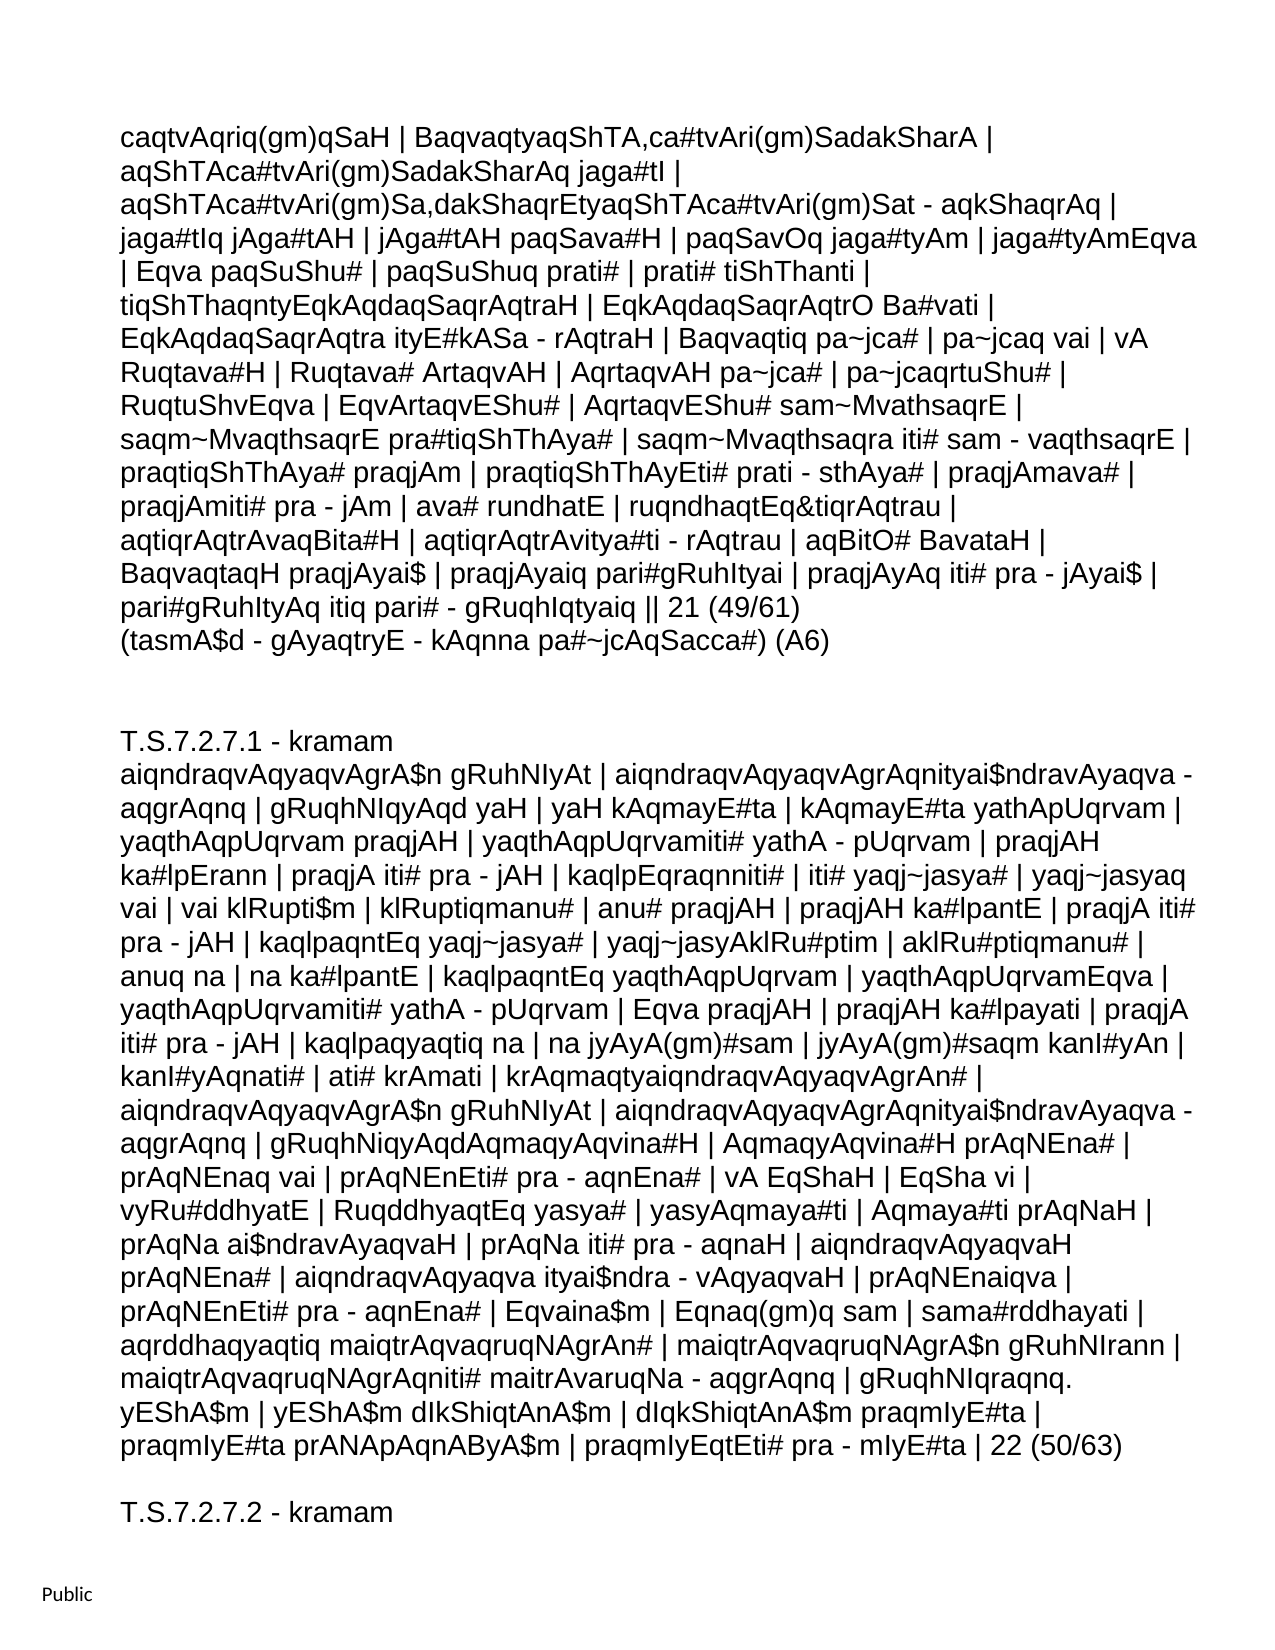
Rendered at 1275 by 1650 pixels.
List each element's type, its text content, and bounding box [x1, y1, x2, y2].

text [120, 120, 1200, 623]
text T.S.7.2.7.2 - kramam [120, 1495, 1200, 1529]
text (tasmA$d - gAyaqtryE - kAqnna pa#~jcAqSacca#) (A6) [120, 623, 1200, 657]
text aiqndraqvAqyaqvAgrA$n gRuhNIyAt | aiqndraqvAqyaqvAgrAqnityai$ndravAyaqva - aqgrAqnq | gRuqhNIqyAqd yaH | yaH kAqmayE#ta | kAqmayE#ta yathApUqrvam | yaqthAqpUqrvam praqjAH | yaqthAqpUqrvamiti# yathA - pUqrvam | praqjAH ka#lpErann | praqjA iti# pra - jAH | kaqlpEqraqnniti# | iti# yaqj~jasya# | yaqj~jasyaq vai | vai klRupti$m | klRuptiqmanu# | anu# praqjAH | praqjAH ka#lpantE | praqjA iti# pra - jAH | kaqlpaqntEq yaqj~jasya# | yaqj~jasyAklRu#ptim | aklRu#ptiqmanu# | anuq na | na ka#lpantE | kaqlpaqntEq yaqthAqpUqrvam | yaqthAqpUqrvamEqva | yaqthAqpUqrvamiti# yathA - pUqrvam | Eqva praqjAH | praqjAH ka#lpayati | praqjA iti# pra - jAH | kaqlpaqyaqtiq na | na jyAyA(gm)#sam | jyAyA(gm)#saqm kanI#yAn | kanI#yAqnati# | ati# krAmati | krAqmaqtyaiqndraqvAqyaqvAgrAn# | aiqndraqvAqyaqvAgrA$n gRuhNIyAt | aiqndraqvAqyaqvAgrAqnityai$ndravAyaqva - aqgrAqnq | gRuqhNiqyAqdAqmaqyAqvina#H | AqmaqyAqvina#H prAqNEna# | prAqNEnaq vai | prAqNEnEti# pra - aqnEna# | vA EqShaH | EqSha vi | vyRu#ddhyatE | RuqddhyaqtEq yasya# | yasyAqmaya#ti | Aqmaya#ti prAqNaH | prAqNa ai$ndravAyaqvaH | prAqNa iti# pra - aqnaH | aiqndraqvAqyaqvaH prAqNEna# | aiqndraqvAqyaqva ityai$ndra - vAqyaqvaH | prAqNEnaiqva | prAqNEnEti# pra - aqnEna# | Eqvaina$m | Eqnaq(gm)q sam | sama#rddhayati | aqrddhaqyaqtiq maiqtrAqvaqruqNAgrAn# | maiqtrAqvaqruqNAgrA$n gRuhNIrann | maiqtrAqvaqruqNAgrAqniti# maitrAvaruqNa - aqgrAqnq | gRuqhNIqraqnq. yEShA$m | yEShA$m dIkShiqtAnA$m | dIqkShiqtAnA$m praqmIyE#ta | praqmIyE#ta prANApAqnAByA$m | praqmIyEqtEti# pra - mIyE#ta | 22 (50/63) [120, 757, 1200, 1462]
text T.S.7.2.7.1 - kramam [120, 724, 1200, 757]
